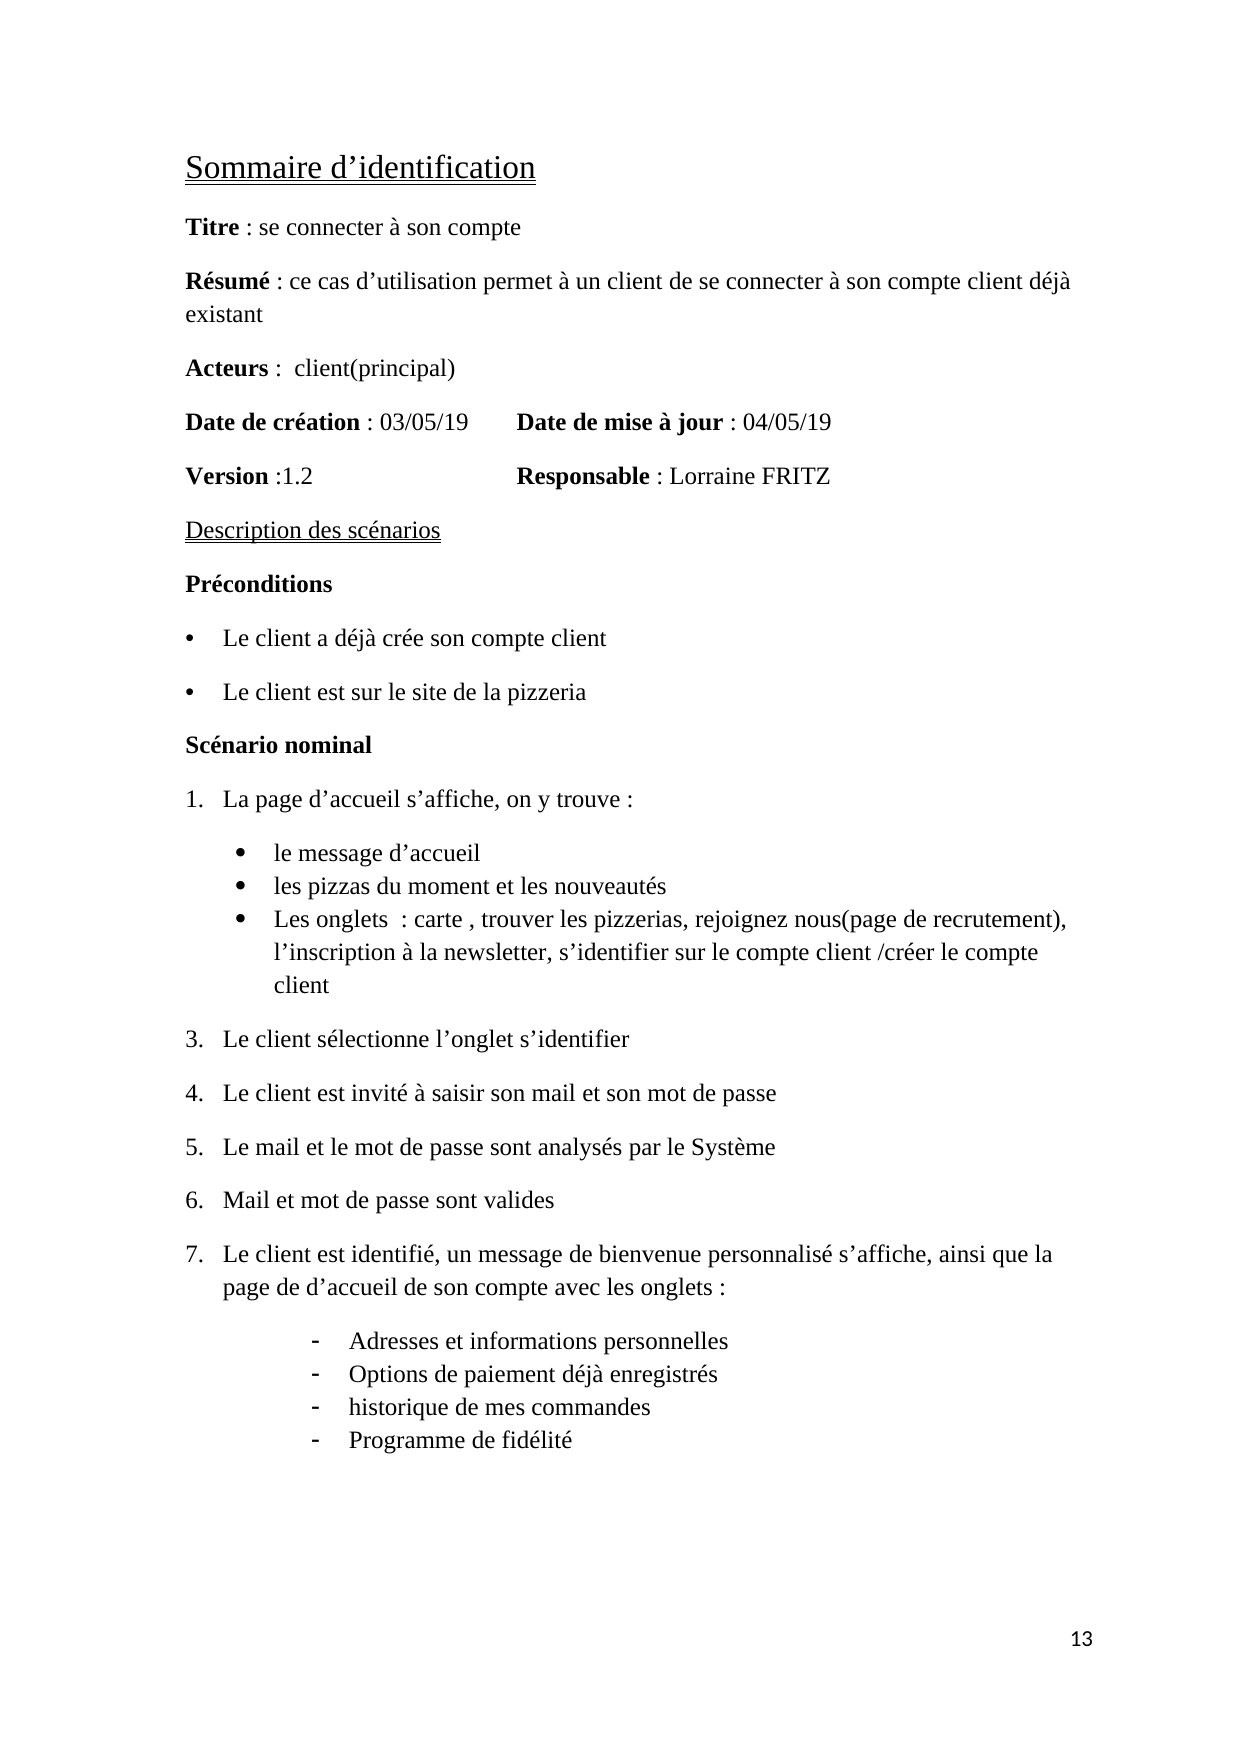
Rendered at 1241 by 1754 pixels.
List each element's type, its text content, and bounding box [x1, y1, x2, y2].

text Description des scénarios [185, 515, 1093, 543]
text Résumé : ce cas d’utilisation permet à un client de se connecter à son compte client déjà existant [185, 266, 1093, 328]
text Date de création : 03/05/19 Date de mise à jour : 04/05/19 [185, 407, 1093, 436]
list Options de paiement déjà enregistrés [311, 1359, 1093, 1388]
list Le client a déjà crée son compte client [185, 622, 1093, 651]
list La page d’accueil s’affiche, on y trouve : [185, 784, 1093, 813]
list historique de mes commandes [311, 1392, 1093, 1421]
list Le client est sur le site de la pizzeria [185, 676, 1093, 705]
list Le client sélectionne l’onglet s’identifier [185, 1024, 1093, 1053]
list le message d’accueil [236, 838, 1093, 867]
text Version :1.2 Responsable : Lorraine FRITZ [185, 461, 1093, 490]
text Préconditions [185, 569, 1093, 597]
list Adresses et informations personnelles [311, 1326, 1093, 1355]
list Mail et mot de passe sont valides [185, 1186, 1093, 1214]
list Programme de fidélité [311, 1425, 1093, 1454]
text Sommaire d’identification [185, 148, 1093, 186]
text Titre : se connecter à son compte [185, 212, 1093, 241]
text Scénario nominal [185, 730, 1093, 759]
list Le mail et le mot de passe sont analysés par le Système [185, 1132, 1093, 1161]
text Acteurs : client(principal) [185, 353, 1093, 382]
list Le client est identifié, un message de bienvenue personnalisé s’affiche, ainsi que la page de d’accueil de son compte avec les onglets : [185, 1239, 1093, 1301]
list les pizzas du moment et les nouveautés [236, 871, 1093, 900]
list Les onglets : carte , trouver les pizzerias, rejoignez nous(page de recrutement), l’inscription à la newsletter, s’identifier sur le compte client /créer le compte client [236, 904, 1093, 999]
list Le client est invité à saisir son mail et son mot de passe [185, 1078, 1093, 1107]
